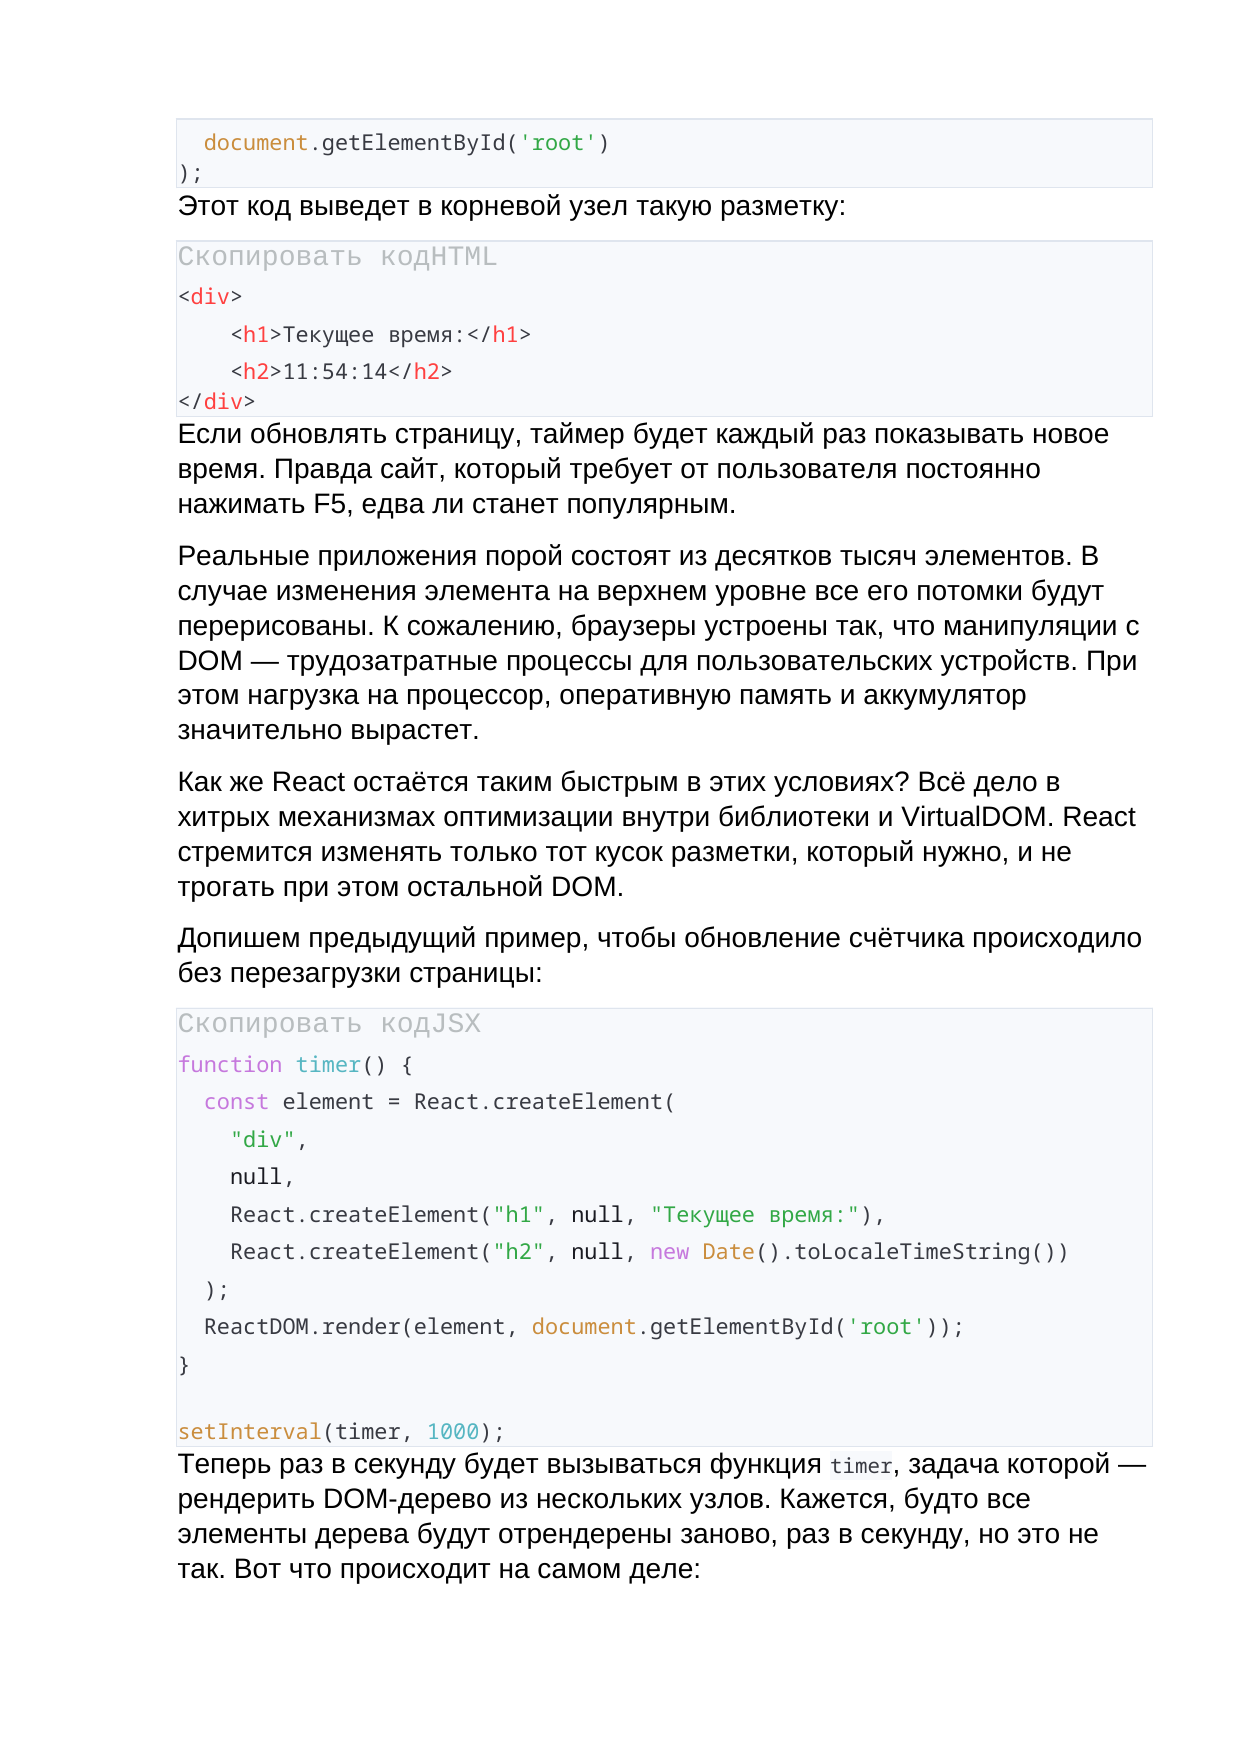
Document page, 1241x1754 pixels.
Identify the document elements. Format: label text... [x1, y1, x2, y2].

text <h1>Текущее время:</h1> [177, 311, 1152, 348]
text Этот код выведет в корневой узел такую разметку: [177, 188, 1152, 221]
text Теперь раз в секунду будет вызываться функция timer, задача которой — рендерить DOM-дерево из нескольких узлов. Кажется, будто все элементы дерева будут отрендерены заново, раз в секунду, но это не так. Вот что происходит на самом деле: [177, 1447, 1152, 1584]
text Скопировать кодJSX [177, 1009, 1152, 1041]
text document.getElementById('root') [177, 120, 1152, 156]
text ); [177, 1266, 1152, 1303]
text React.createElement("h2", null, new Date().toLocaleTimeString()) [177, 1228, 1152, 1266]
text setInterval(timer, 1000); [177, 1414, 1152, 1446]
text "div", [177, 1116, 1152, 1153]
text <h2>11:54:14</h2> [177, 348, 1152, 384]
text const element = React.createElement( [177, 1078, 1152, 1116]
text <div> [177, 273, 1152, 311]
text </div> [177, 384, 1152, 416]
text Как же React остаётся таким быстрым в этих условиях? Всё дело в хитрых механизмах оптимизации внутри библиотеки и VirtualDOM. React стремится изменять только тот кусок разметки, который нужно, и не трогать при этом остальной DOM. [177, 765, 1152, 902]
text React.createElement("h1", null, "Текущее время:"), [177, 1191, 1152, 1228]
text Скопировать кодHTML [177, 242, 1152, 273]
text null, [177, 1153, 1152, 1191]
text Реальные приложения порой состоят из десятков тысяч элементов. В случае изменения элемента на верхнем уровне все его потомки будут перерисованы. К сожалению, браузеры устроены так, что манипуляции с DOM — трудозатратные процессы для пользовательских устройств. При этом нагрузка на процессор, оперативную память и аккумулятор значительно вырастет. [177, 539, 1152, 746]
text } [177, 1341, 1152, 1378]
text Если обновлять страницу, таймер будет каждый раз показывать новое время. Правда сайт, который требует от пользователя постоянно нажимать F5, едва ли станет популярным. [177, 417, 1152, 519]
text ReactDOM.render(element, document.getElementById('root')); [177, 1303, 1152, 1341]
text function timer() { [177, 1041, 1152, 1078]
text Допишем предыдущий пример, чтобы обновление счётчика происходило без перезагрузки страницы: [177, 921, 1152, 988]
text ); [177, 156, 1152, 187]
